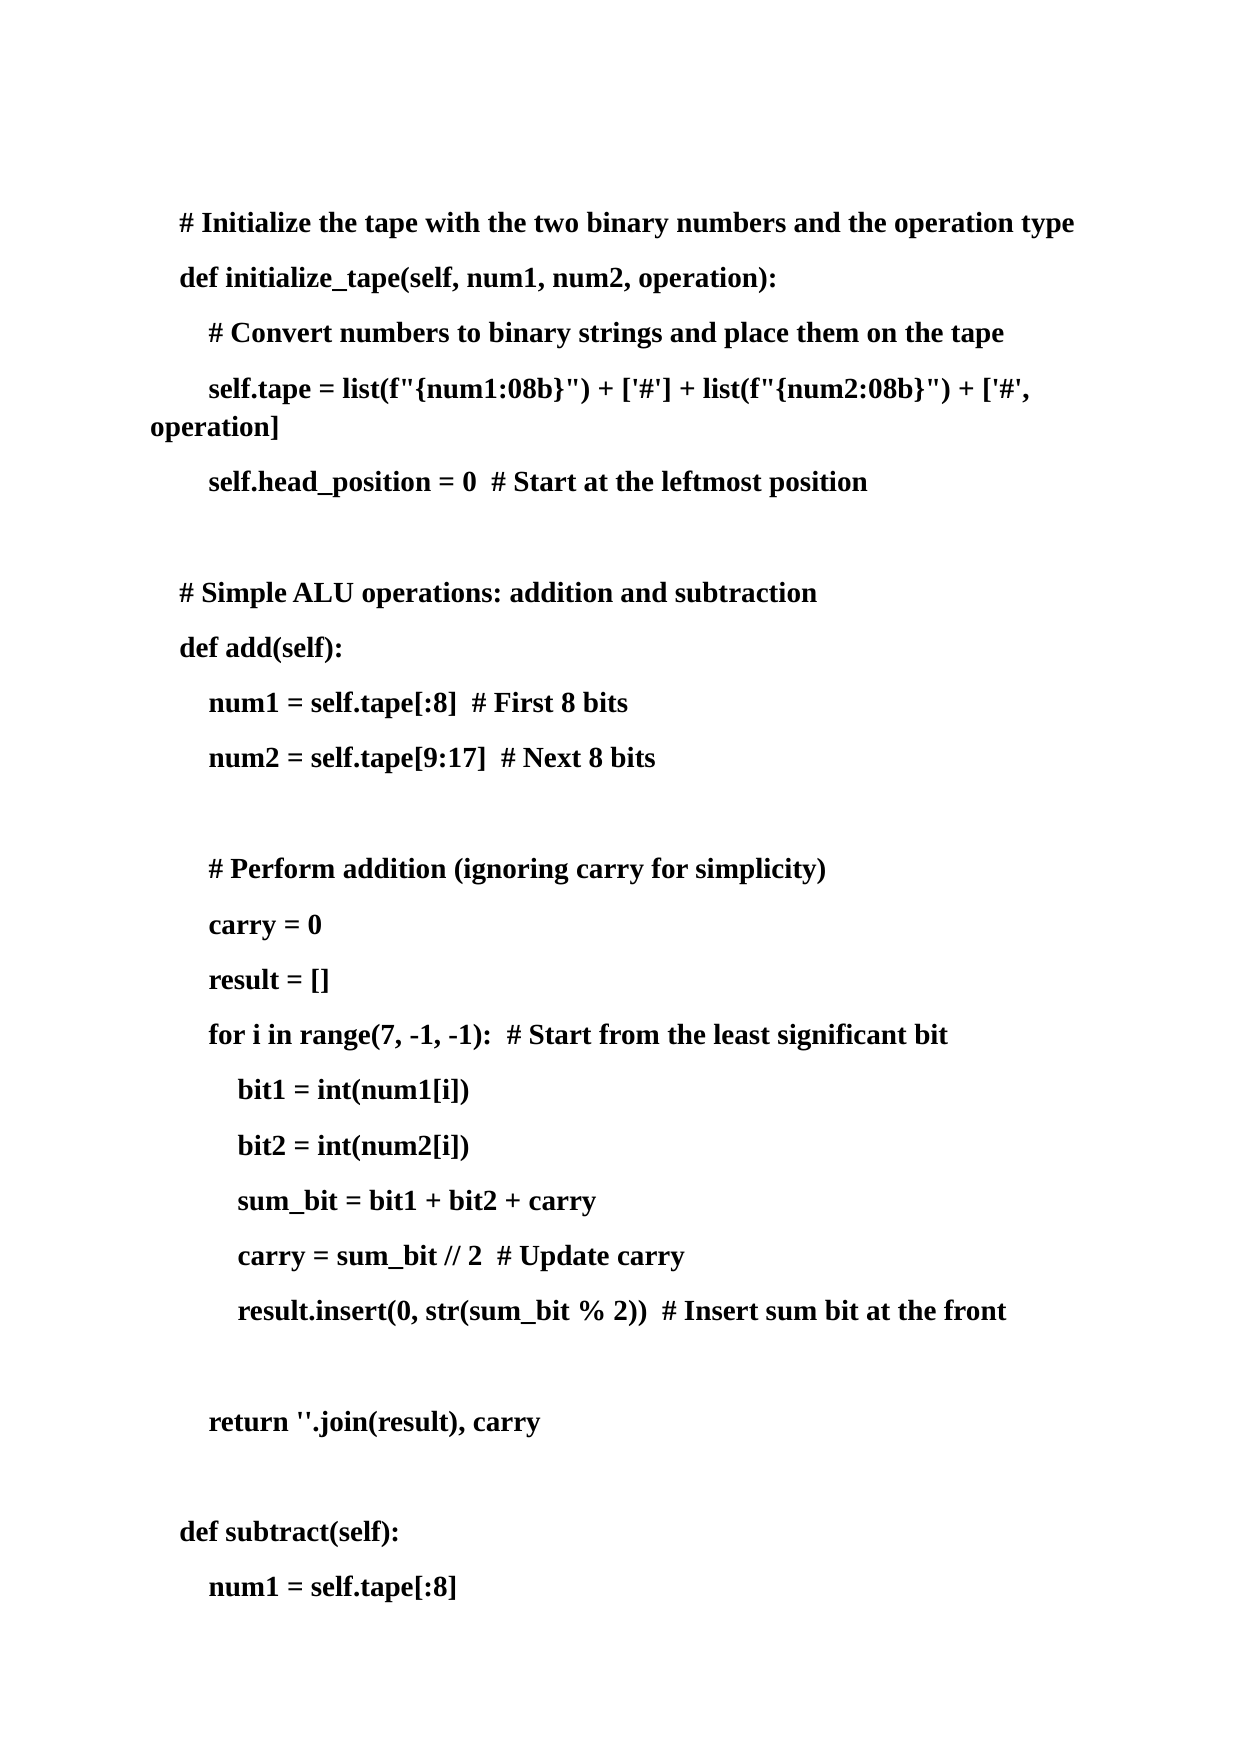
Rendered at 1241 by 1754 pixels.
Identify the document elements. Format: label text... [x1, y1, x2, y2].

text def subtract(self): [150, 1514, 1090, 1548]
text carry = 0 [150, 907, 1090, 940]
text num1 = self.tape[:8] [150, 1569, 1090, 1603]
text for i in range(7, -1, -1): # Start from the least significant bit [150, 1017, 1090, 1051]
text # Initialize the tape with the two binary numbers and the operation type [150, 205, 1090, 239]
text result = [] [150, 962, 1090, 996]
text return ''.join(result), carry [150, 1404, 1090, 1437]
text # Simple ALU operations: addition and subtraction [150, 575, 1090, 608]
text # Convert numbers to binary strings and place them on the tape [150, 316, 1090, 349]
text sum_bit = bit1 + bit2 + carry [150, 1183, 1090, 1216]
text bit1 = int(num1[i]) [150, 1072, 1090, 1106]
text def add(self): [150, 630, 1090, 664]
text result.insert(0, str(sum_bit % 2)) # Insert sum bit at the front [150, 1293, 1090, 1327]
text def initialize_tape(self, num1, num2, operation): [150, 260, 1090, 294]
text carry = sum_bit // 2 # Update carry [150, 1238, 1090, 1272]
text self.tape = list(f"{num1:08b}") + ['#'] + list(f"{num2:08b}") + ['#', operation] [150, 371, 1090, 443]
text self.head_position = 0 # Start at the leftmost position [150, 464, 1090, 498]
text bit2 = int(num2[i]) [150, 1128, 1090, 1161]
text num2 = self.tape[9:17] # Next 8 bits [150, 741, 1090, 774]
text num1 = self.tape[:8] # First 8 bits [150, 685, 1090, 719]
text # Perform addition (ignoring carry for simplicity) [150, 852, 1090, 885]
